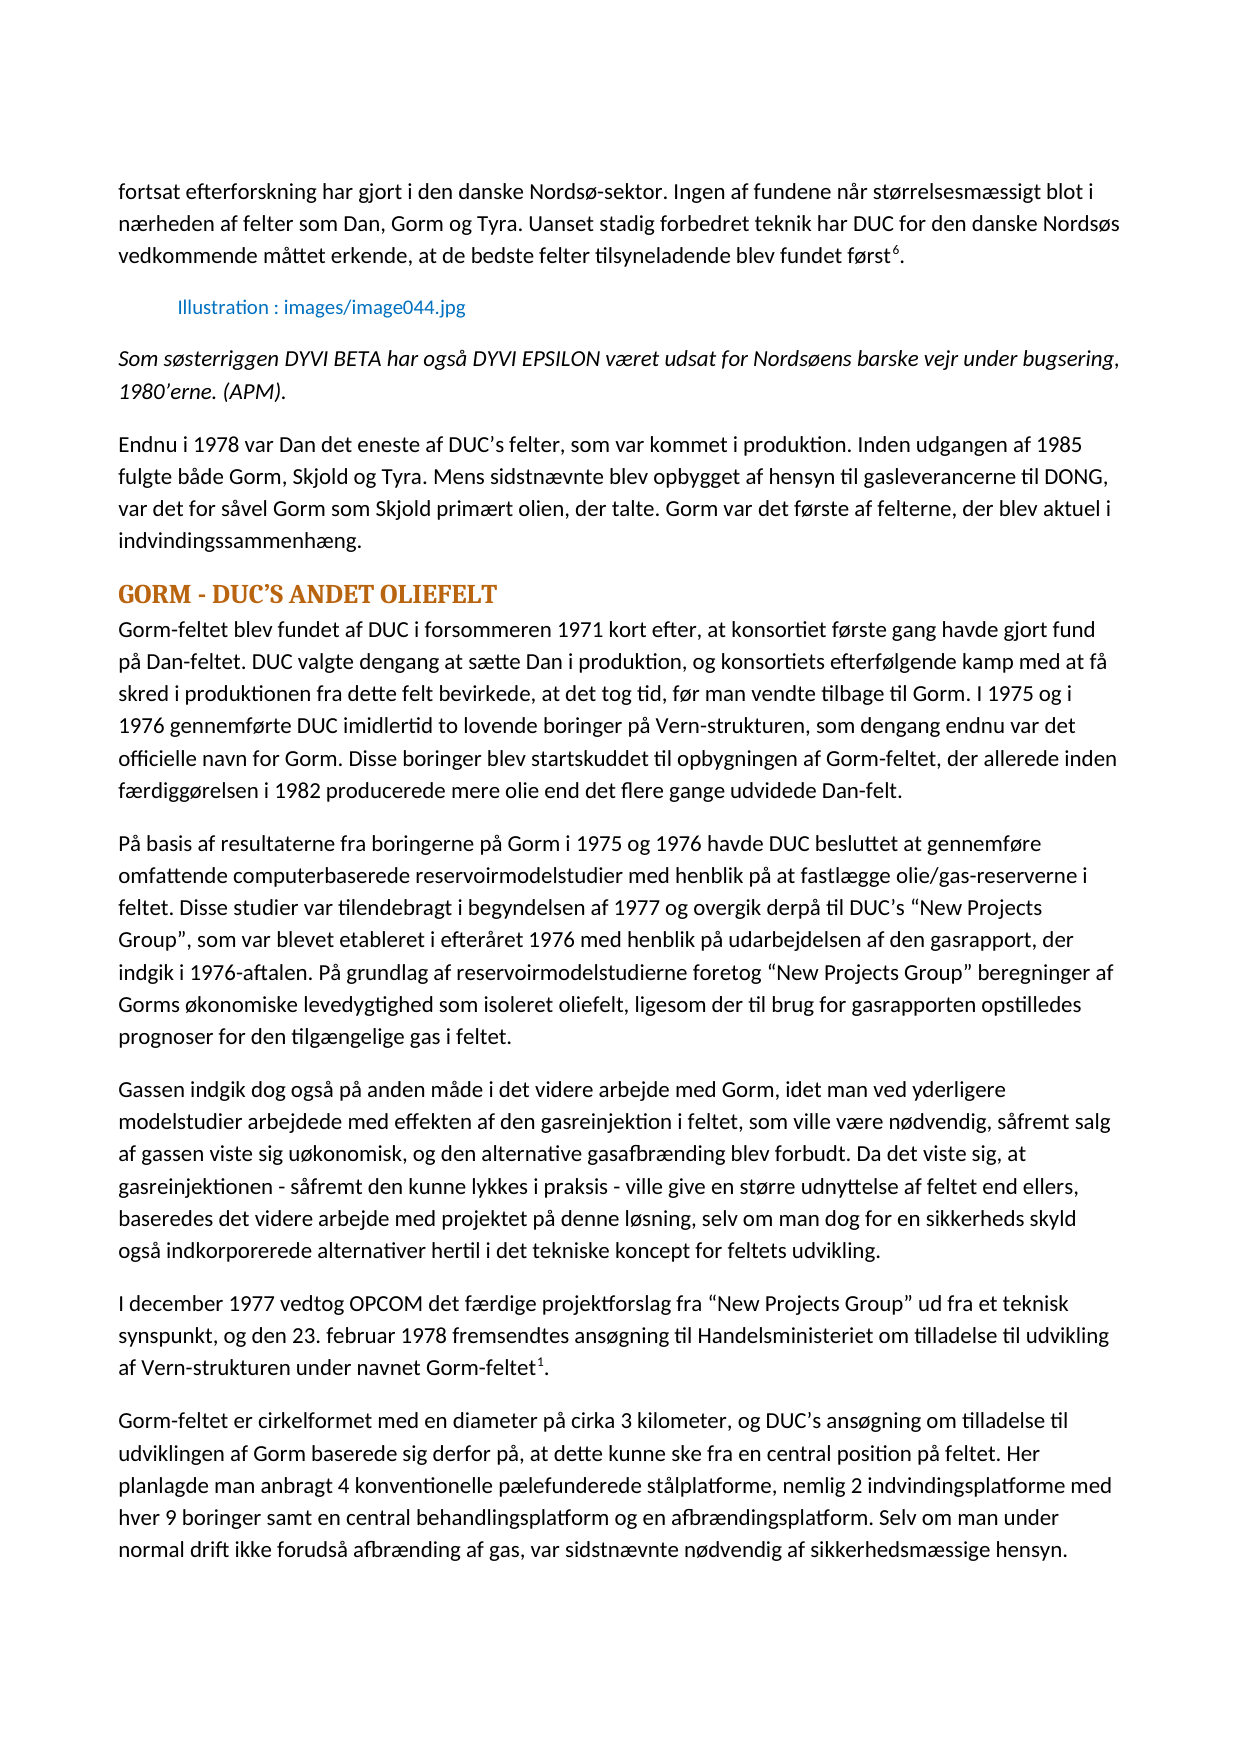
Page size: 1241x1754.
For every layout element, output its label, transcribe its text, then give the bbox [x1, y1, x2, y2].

text I december 1977 vedtog OPCOM det færdige projektforslag fra “New Projects Group” ud fra et teknisk synspunkt, og den 23. februar 1978 fremsendtes ansøgning til Handelsministeriet om tilladelse til udvikling af Vern-strukturen under navnet Gorm-feltet1. [118, 1289, 1122, 1382]
text På basis af resultaterne fra boringerne på Gorm i 1975 og 1976 havde DUC besluttet at gennemføre omfattende computerbaserede reservoirmodelstudier med henblik på at fastlægge olie/gas-reserverne i feltet. Disse studier var tilendebragt i begyndelsen af 1977 og overgik derpå til DUC’s “New Projects Group”, som var blevet etableret i efteråret 1976 med henblik på udarbejdelsen af den gasrapport, der indgik i 1976-aftalen. På grundlag af reservoirmodelstudierne foretog “New Projects Group” beregninger af Gorms økonomiske levedygtighed som isoleret oliefelt, ligesom der til brug for gasrapporten opstilledes prognoser for den tilgængelige gas i feltet. [118, 829, 1122, 1050]
subtitle GORM - DUC’S ANDET OLIEFELT [118, 579, 1122, 611]
text Endnu i 1978 var Dan det eneste af DUC’s felter, som var kommet i produktion. Inden udgangen af 1985 fulgte både Gorm, Skjold og Tyra. Mens sidstnævnte blev opbygget af hensyn til gasleverancerne til DONG, var det for såvel Gorm som Skjold primært olien, der talte. Gorm var det første af felterne, der blev aktuel i indvindingssammenhæng. [118, 430, 1122, 554]
text Gassen indgik dog også på anden måde i det videre arbejde med Gorm, idet man ved yderligere modelstudier arbejdede med effekten af den gasreinjektion i feltet, som ville være nødvendig, såfremt salg af gassen viste sig uøkonomisk, og den alternative gasafbrænding blev forbudt. Da det viste sig, at gasreinjektionen - såfremt den kunne lykkes i praksis - ville give en større udnyttelse af feltet end ellers, baseredes det videre arbejde med projektet på denne løsning, selv om man dog for en sikkerheds skyld også indkorporerede alternativer hertil i det tekniske koncept for feltets udvikling. [118, 1075, 1122, 1264]
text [118, 1407, 1122, 1563]
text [118, 177, 1122, 269]
text Som søsterriggen DYVI BETA har også DYVI EPSILON været udsat for Nordsøens barske vejr under bugsering, 1980’erne. (APM). [118, 344, 1122, 405]
text Illustration : images/image044.jpg [177, 294, 1122, 320]
text Gorm-feltet blev fundet af DUC i forsommeren 1971 kort efter, at konsortiet første gang havde gjort fund på Dan-feltet. DUC valgte dengang at sætte Dan i produktion, og konsortiets efterfølgende kamp med at få skred i produktionen fra dette felt bevirkede, at det tog tid, før man vendte tilbage til Gorm. I 1975 og i 1976 gennemførte DUC imidlertid to lovende boringer på Vern-strukturen, som dengang endnu var det officielle navn for Gorm. Disse boringer blev startskuddet til opbygningen af Gorm-feltet, der allerede inden færdiggørelsen i 1982 producerede mere olie end det flere gange udvidede Dan-felt. [118, 615, 1122, 804]
